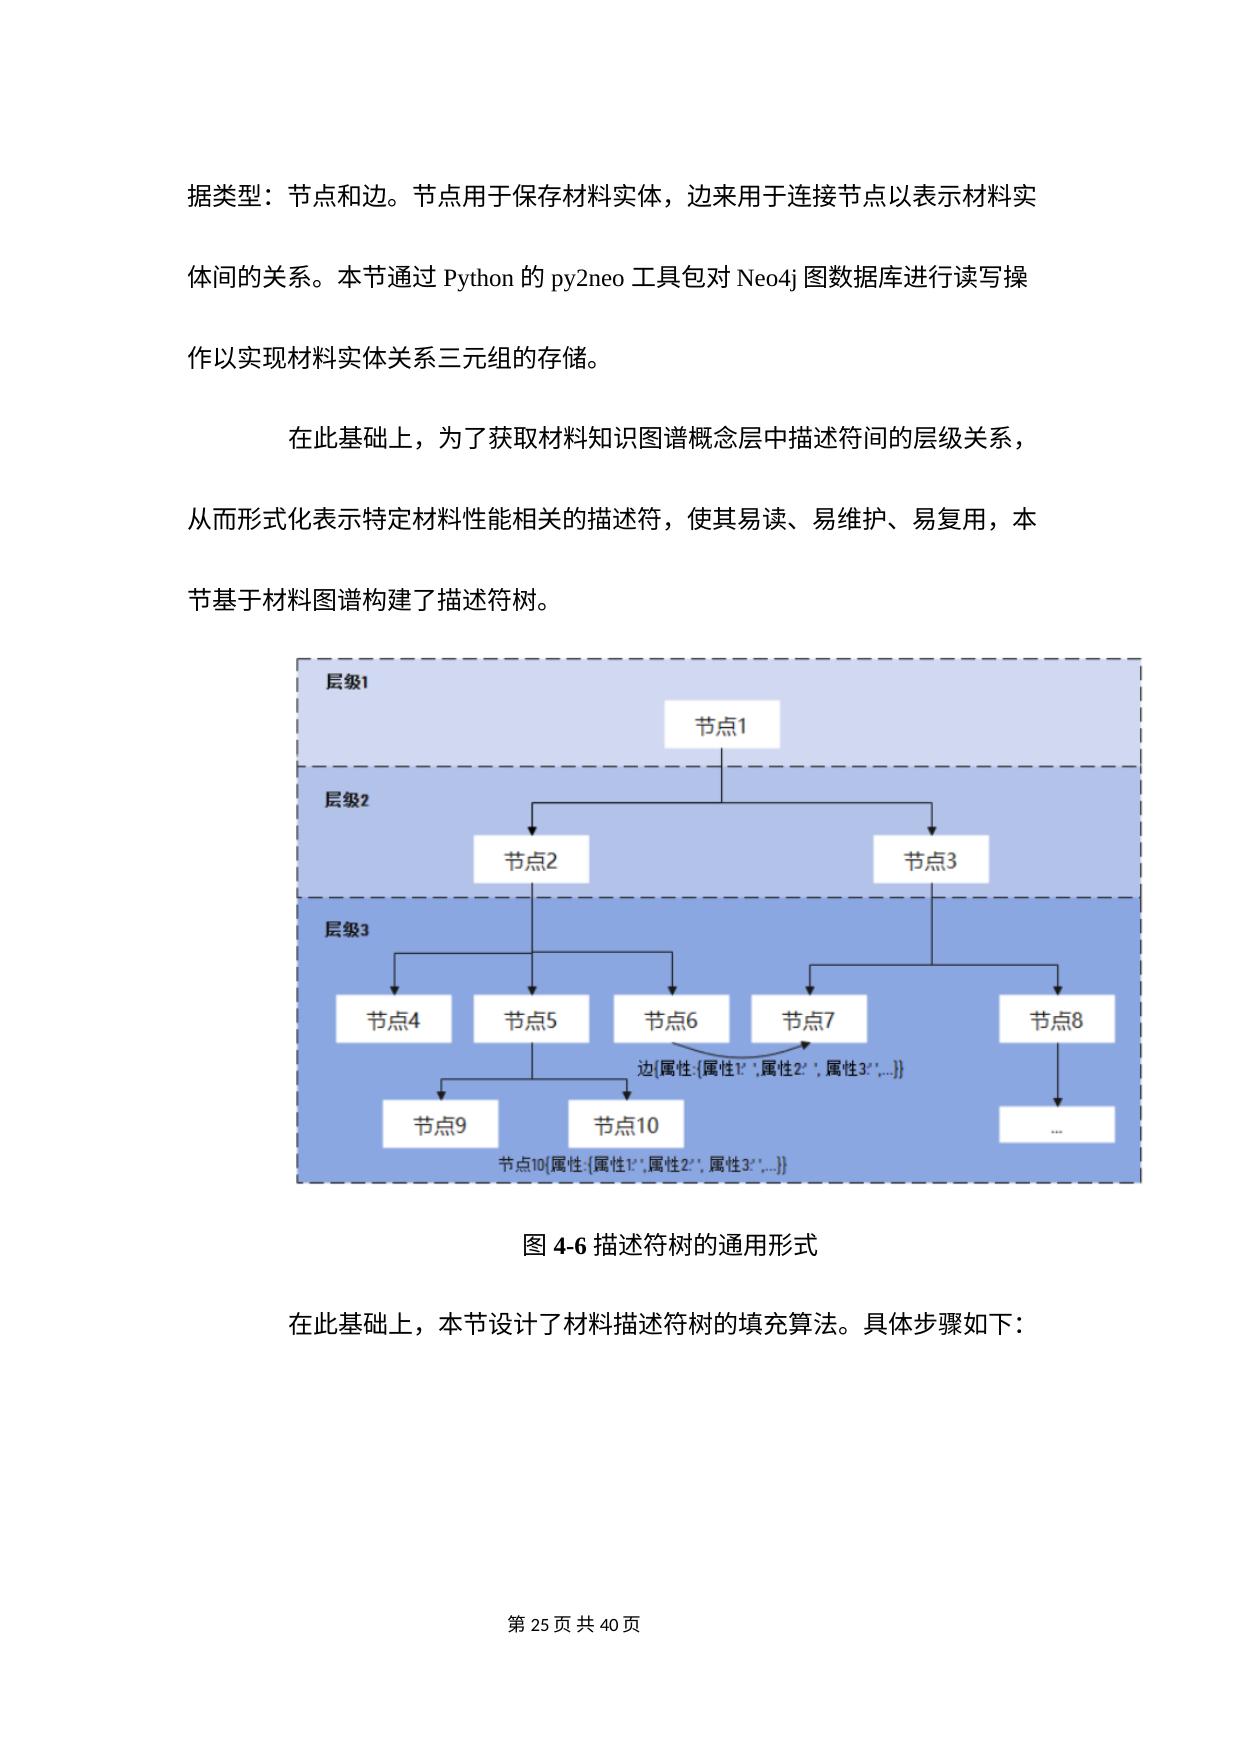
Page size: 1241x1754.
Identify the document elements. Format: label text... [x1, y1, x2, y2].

text 图 4-6 描述符树的通用形式 [187, 1211, 1053, 1276]
text 在此基础上，为了获取材料知识图谱概念层中描述符间的层级关系，从而形式化表示特定材料性能相关的描述符，使其易读、易维护、易复用，本节基于材料图谱构建了描述符树。 [187, 404, 1053, 631]
picture [287, 651, 1153, 1193]
text 在此基础上，本节设计了材料描述符树的填充算法。具体步骤如下： [187, 1290, 1053, 1355]
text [187, 162, 1053, 389]
